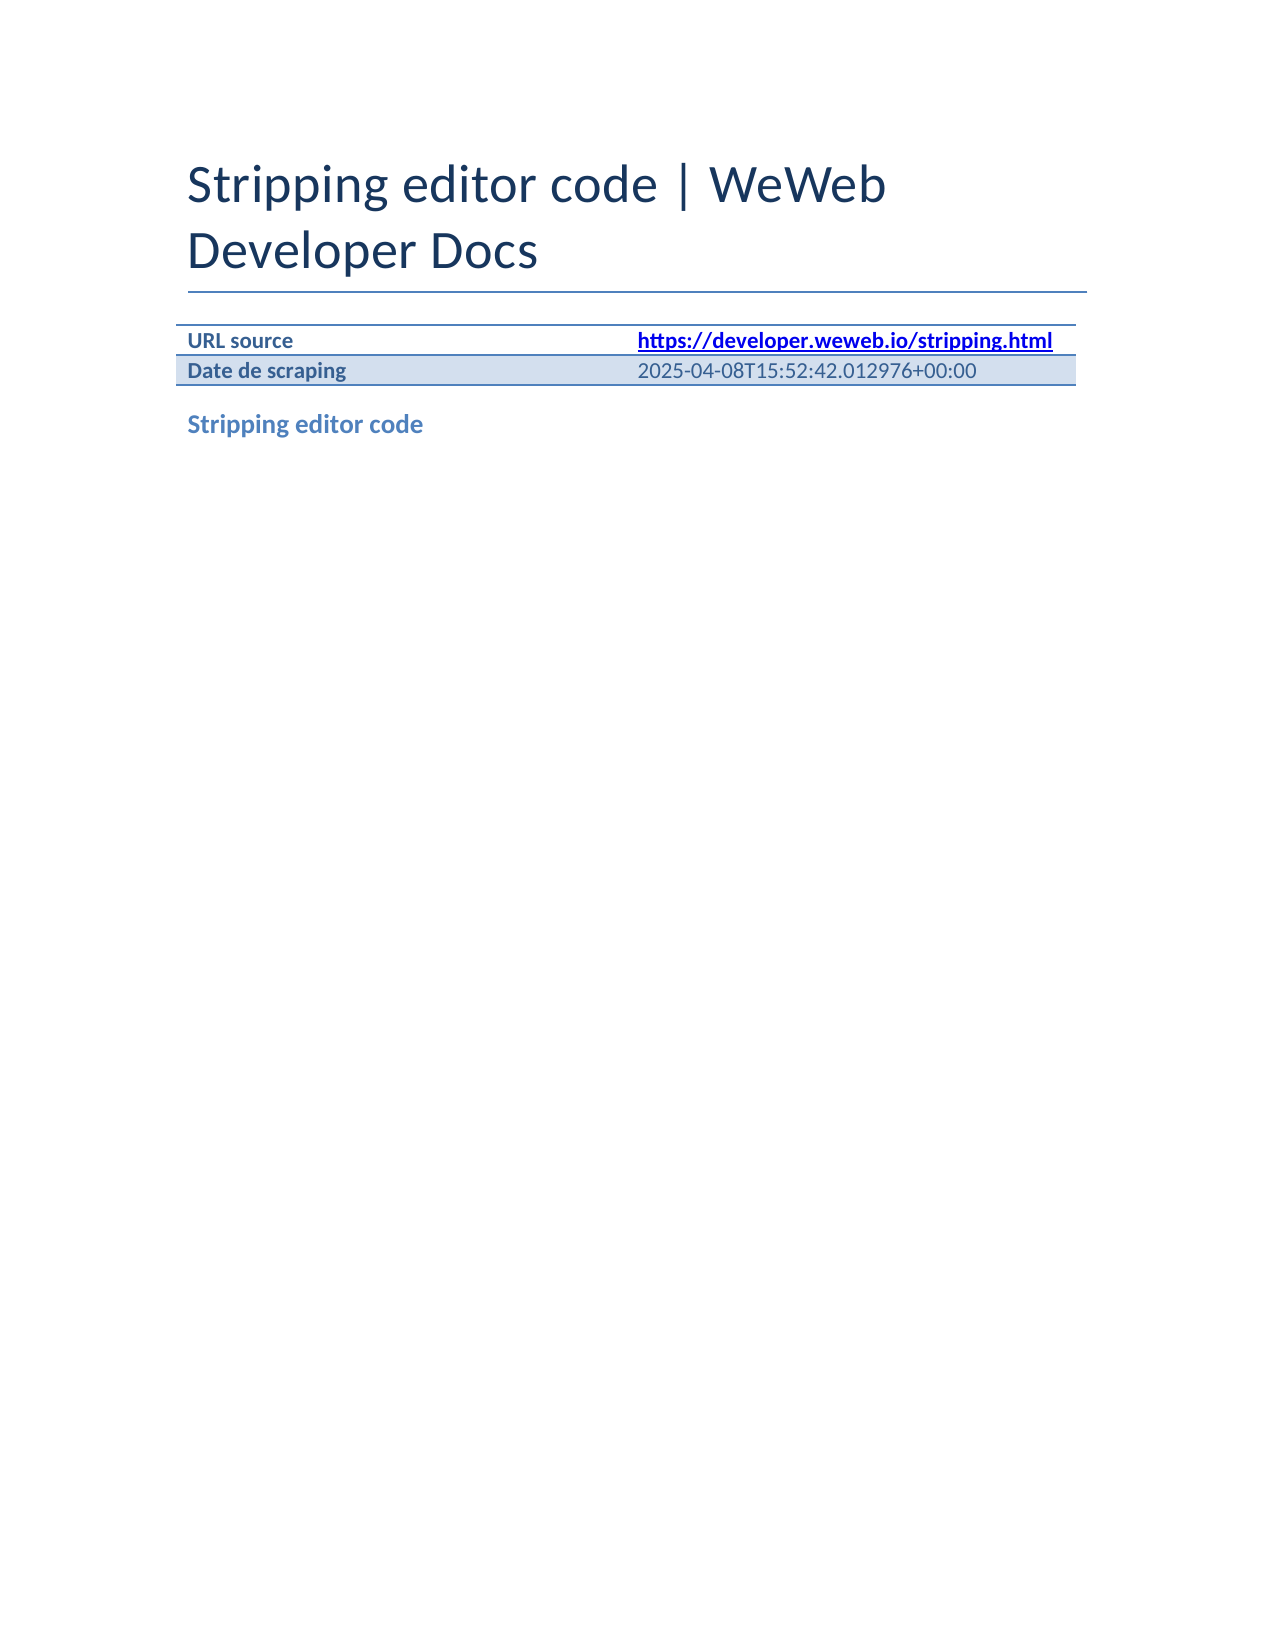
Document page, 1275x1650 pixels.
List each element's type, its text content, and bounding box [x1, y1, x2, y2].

table_header https://developer.weweb.io/stripping.html [626, 326, 1076, 354]
subtitle Stripping editor code ​ [187, 407, 1087, 440]
title Stripping editor code | WeWeb Developer Docs [187, 150, 1087, 293]
table_cell 2025-04-08T15:52:42.012976+00:00 [626, 356, 1076, 384]
table_cell Date de scraping [176, 356, 626, 384]
table_header URL source [176, 326, 626, 354]
